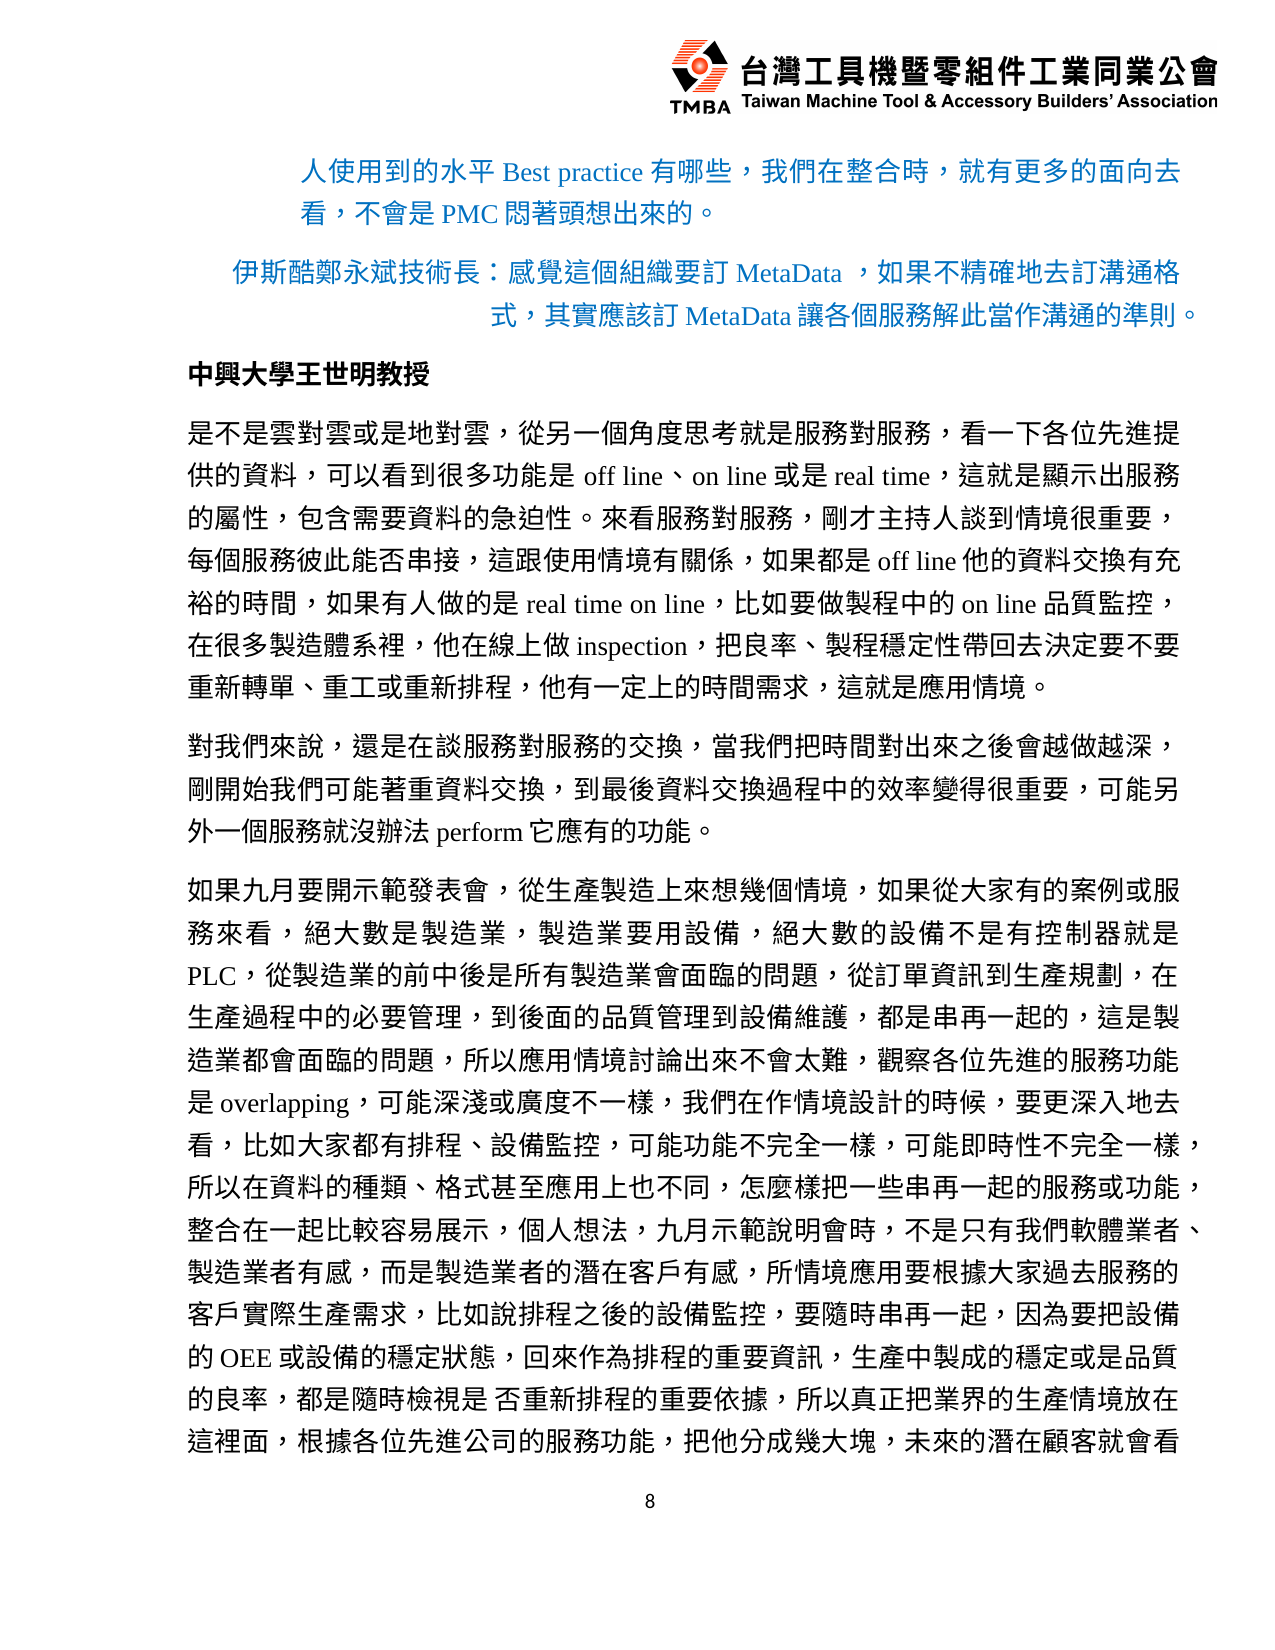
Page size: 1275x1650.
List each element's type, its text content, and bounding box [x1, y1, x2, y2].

text 是不是雲對雲或是地對雲，從另一個角度思考就是服務對服務，看一下各位先進提供的資料，可以看到很多功能是 off line、on line或是real time，這就是顯示出服務的屬性，包含需要資料的急迫性。來看服務對服務，剛才主持人談到情境很重要，每個服務彼此能否串接，這跟使用情境有關係，如果都是off line他的資料交換有充裕的時間，如果有人做的是real time on line，比如要做製程中的on line品質監控，在很多製造體系裡，他在線上做inspection，把良率、製程穩定性帶回去決定要不要重新轉單、重工或重新排程，他有一定上的時間需求，這就是應用情境。 [187, 412, 1181, 706]
text 對我們來說，還是在談服務對服務的交換，當我們把時間對出來之後會越做越深，剛開始我們可能著重資料交換，到最後資料交換過程中的效率變得很重要，可能另外一個服務就沒辦法perform它應有的功能。 [187, 725, 1181, 849]
text 伊斯酷鄭永斌技術長：感覺這個組織要訂MetaData ，如果不精確地去訂溝通格式，其實應該訂MetaData讓各個服務解此當作溝通的準則。 [233, 251, 1181, 333]
picture [670, 40, 1218, 114]
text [233, 150, 1181, 232]
text 中興大學王世明教授 [187, 353, 1181, 392]
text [187, 869, 1181, 1460]
